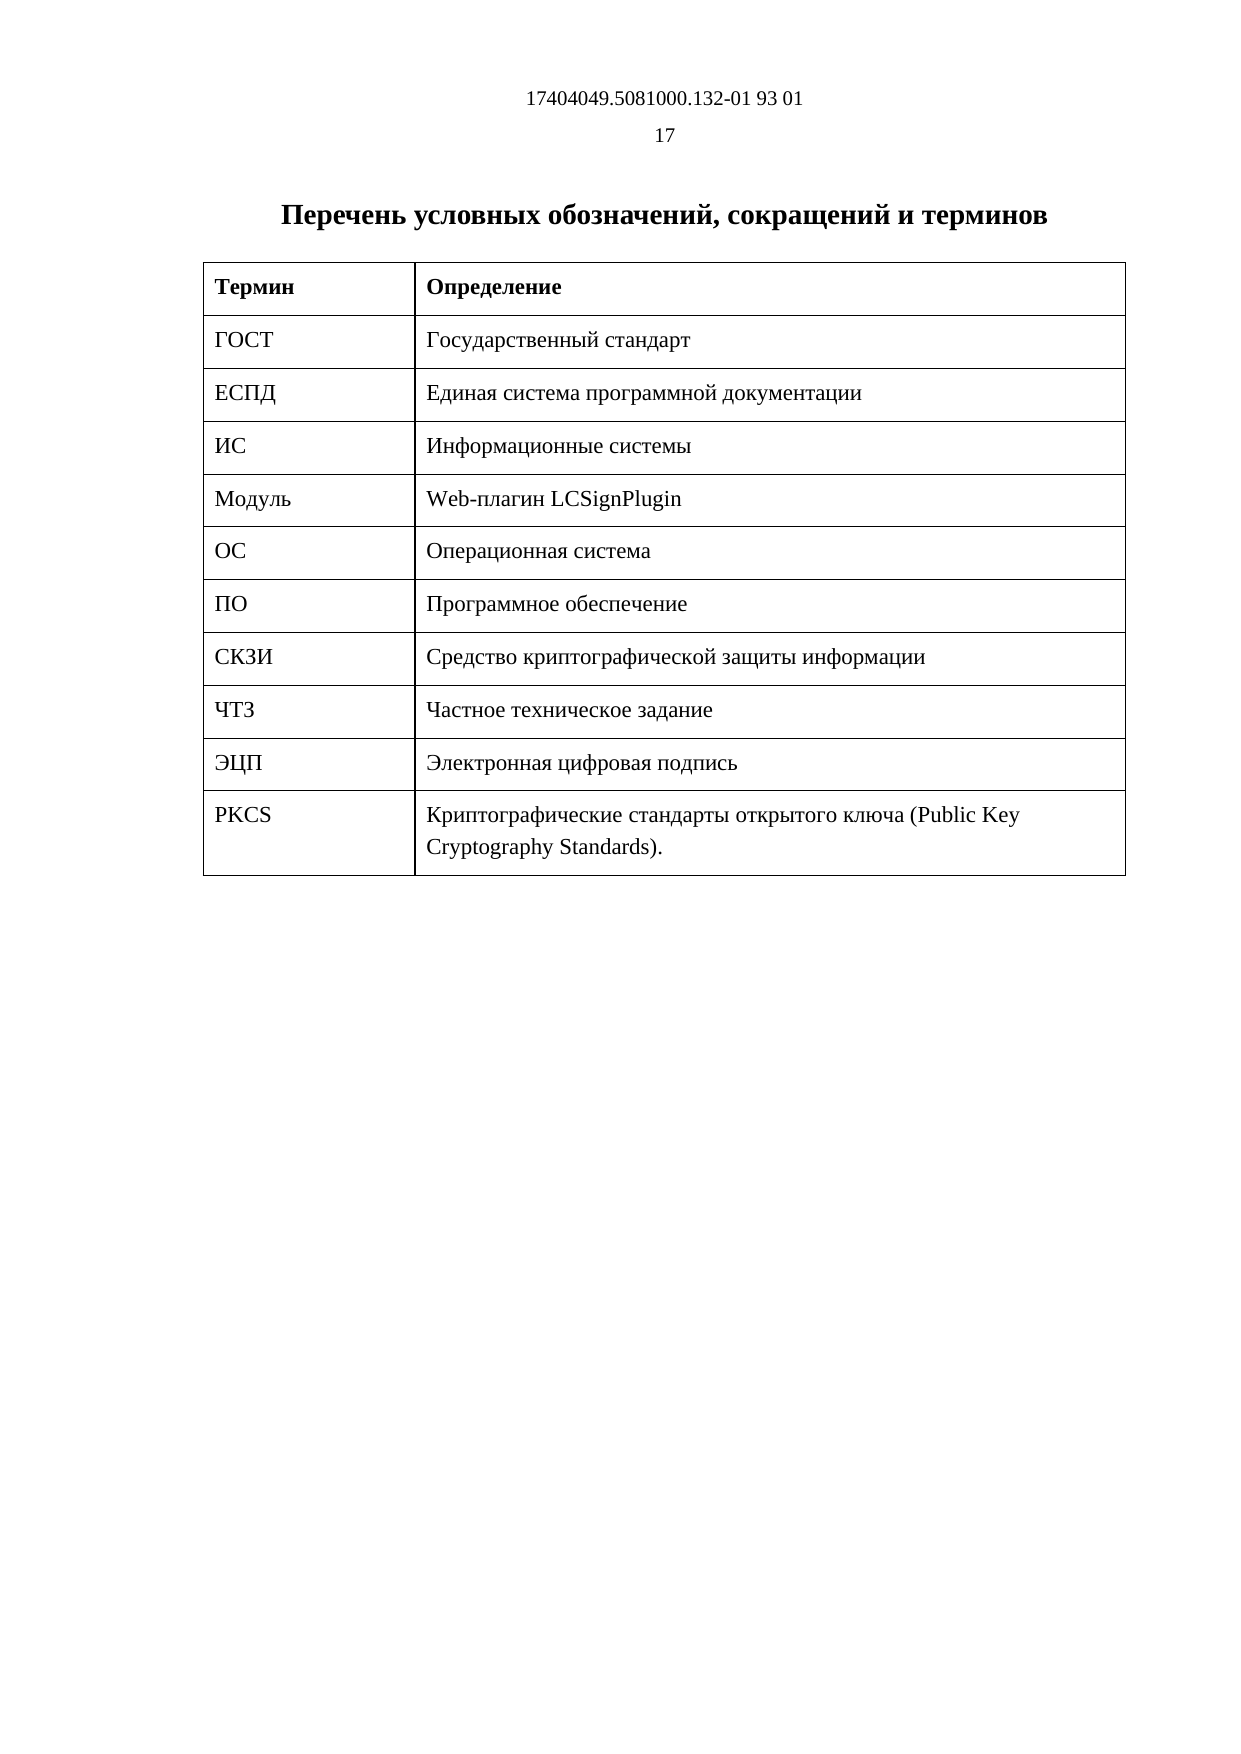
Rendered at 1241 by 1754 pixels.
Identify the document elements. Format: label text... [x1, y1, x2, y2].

table_cell ЧТЗ [204, 686, 414, 737]
table_cell Частное техническое задание [416, 686, 1125, 737]
table_cell PKCS [204, 791, 414, 875]
table_cell Модуль [204, 475, 414, 526]
table_cell СКЗИ [204, 633, 414, 685]
table_cell ЭЦП [204, 739, 414, 790]
table_cell Государственный стандарт [416, 316, 1125, 368]
table_header Термин [204, 263, 414, 315]
table_cell ПО [204, 580, 414, 632]
table_header Определение [416, 263, 1125, 315]
table_cell ИС [204, 422, 414, 473]
table_cell Программное обеспечение [416, 580, 1125, 632]
table_cell Операционная система [416, 527, 1125, 579]
table_cell Средство криптографической защиты информации [416, 633, 1125, 685]
table_cell ОС [204, 527, 414, 579]
table_cell ГОСТ [204, 316, 414, 368]
table_cell Единая система программной документации [416, 369, 1125, 421]
table_cell Web-плагин LCSignPlugin [416, 475, 1125, 526]
text Перечень условных обозначений, сокращений и терминов [148, 197, 1181, 231]
table_cell ЕСПД [204, 369, 414, 421]
table_cell Информационные системы [416, 422, 1125, 473]
table_cell Электронная цифровая подпись [416, 739, 1125, 790]
table_cell Криптографические стандарты открытого ключа (Public Key Cryptography Standards). [416, 791, 1125, 875]
